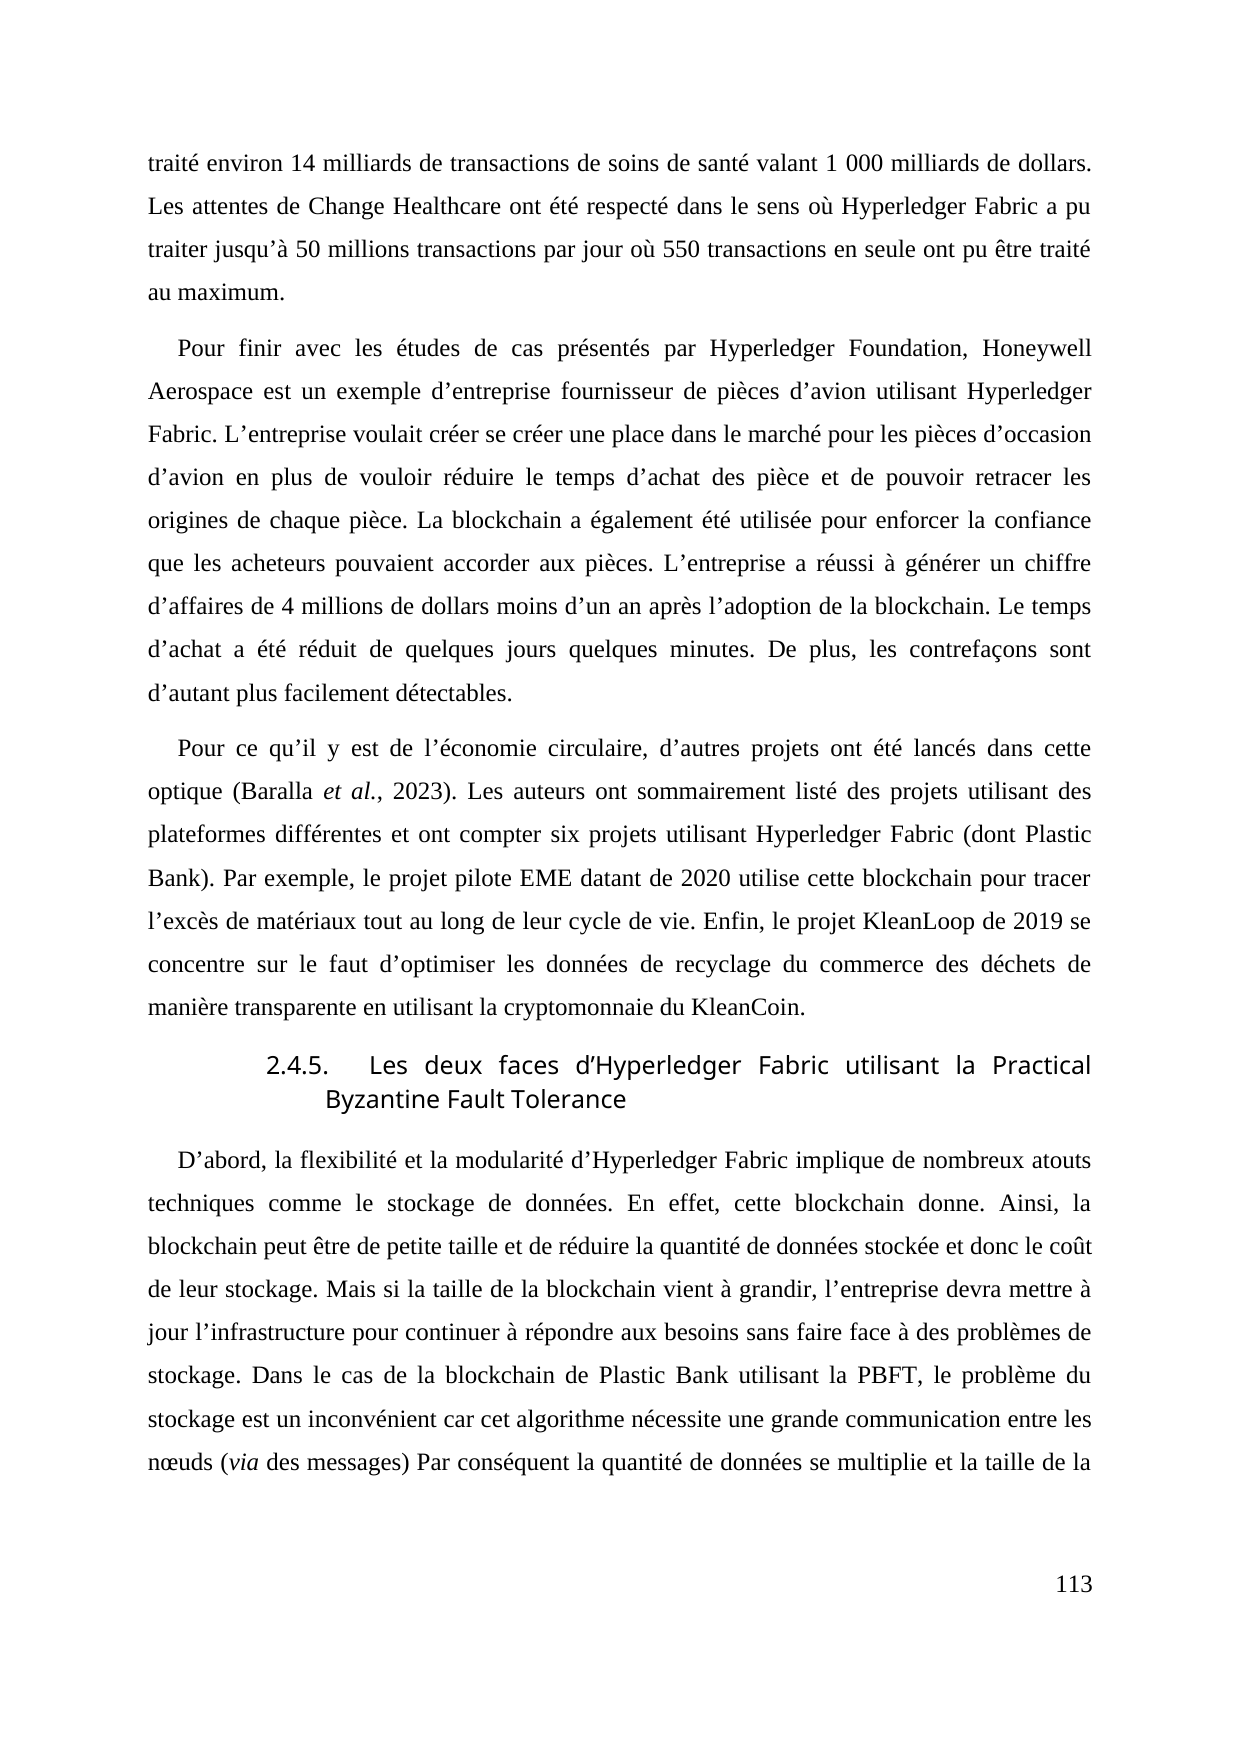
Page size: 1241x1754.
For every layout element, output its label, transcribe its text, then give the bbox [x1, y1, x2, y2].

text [148, 1145, 1092, 1476]
text Pour ce qu’il y est de l’économie circulaire, d’autres projets ont été lancés dans cette optique (Baralla et al., 2023). Les auteurs ont sommairement listé des projets utilisant des plateformes différentes et ont compter six projets utilisant Hyperledger Fabric (dont Plastic Bank). Par exemple, le projet pilote EME datant de 2020 utilise cette blockchain pour tracer l’excès de matériaux tout au long de leur cycle de vie. Enfin, le projet KleanLoop de 2019 se concentre sur le faut d’optimiser les données de recyclage du commerce des déchets de manière transparente en utilisant la cryptomonnaie du KleanCoin. [148, 733, 1092, 1021]
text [148, 148, 1092, 306]
subtitle Les deux faces d’Hyperledger Fabric utilisant la Practical Byzantine Fault Tolerance [266, 1048, 1092, 1116]
text Pour finir avec les études de cas présentés par Hyperledger Foundation, Honeywell Aerospace est un exemple d’entreprise fournisseur de pièces d’avion utilisant Hyperledger Fabric. L’entreprise voulait créer se créer une place dans le marché pour les pièces d’occasion d’avion en plus de vouloir réduire le temps d’achat des pièce et de pouvoir retracer les origines de chaque pièce. La blockchain a également été utilisée pour enforcer la confiance que les acheteurs pouvaient accorder aux pièces. L’entreprise a réussi à générer un chiffre d’affaires de 4 millions de dollars moins d’un an après l’adoption de la blockchain. Le temps d’achat a été réduit de quelques jours quelques minutes. De plus, les contrefaçons sont d’autant plus facilement détectables. [148, 333, 1092, 706]
